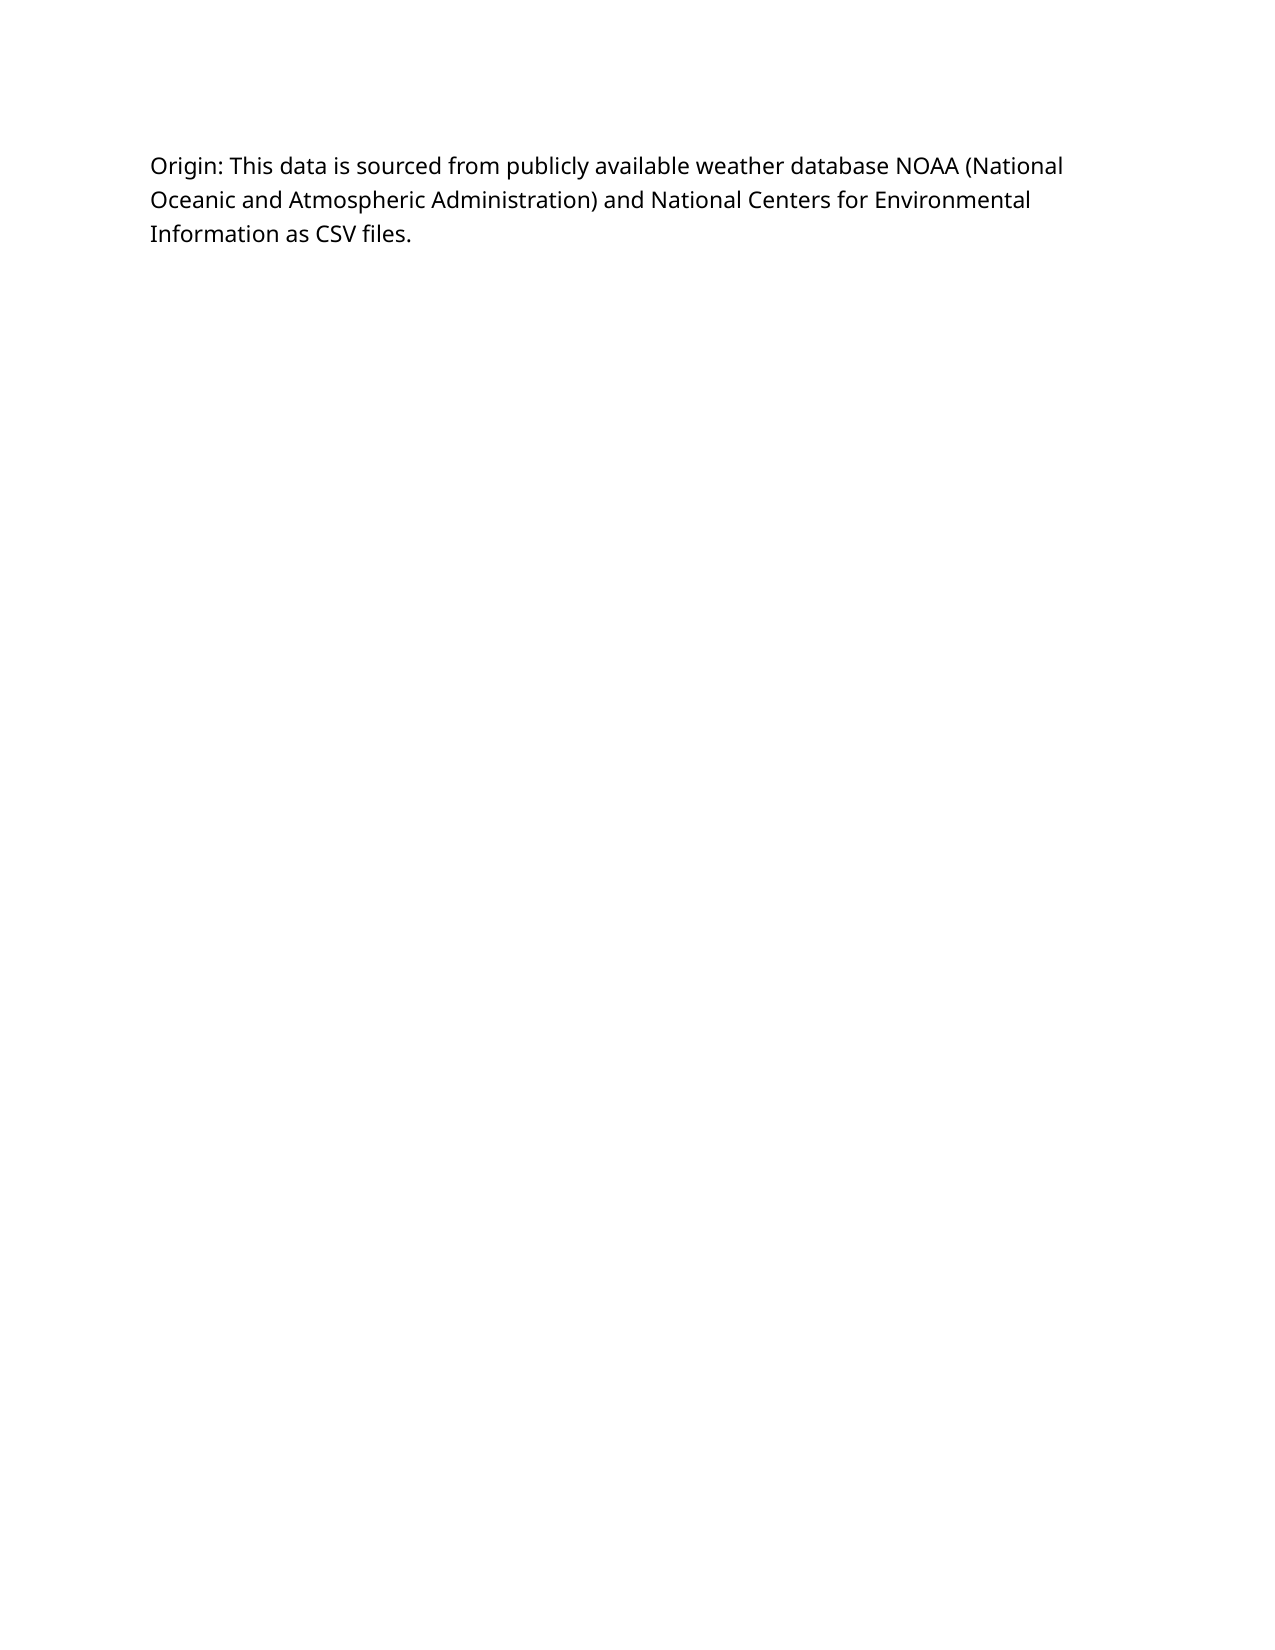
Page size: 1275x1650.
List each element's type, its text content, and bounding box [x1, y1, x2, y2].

text Origin: This data is sourced from publicly available weather database NOAA (National Oceanic and Atmospheric Administration) and National Centers for Environmental Information as CSV files. [150, 150, 1125, 249]
